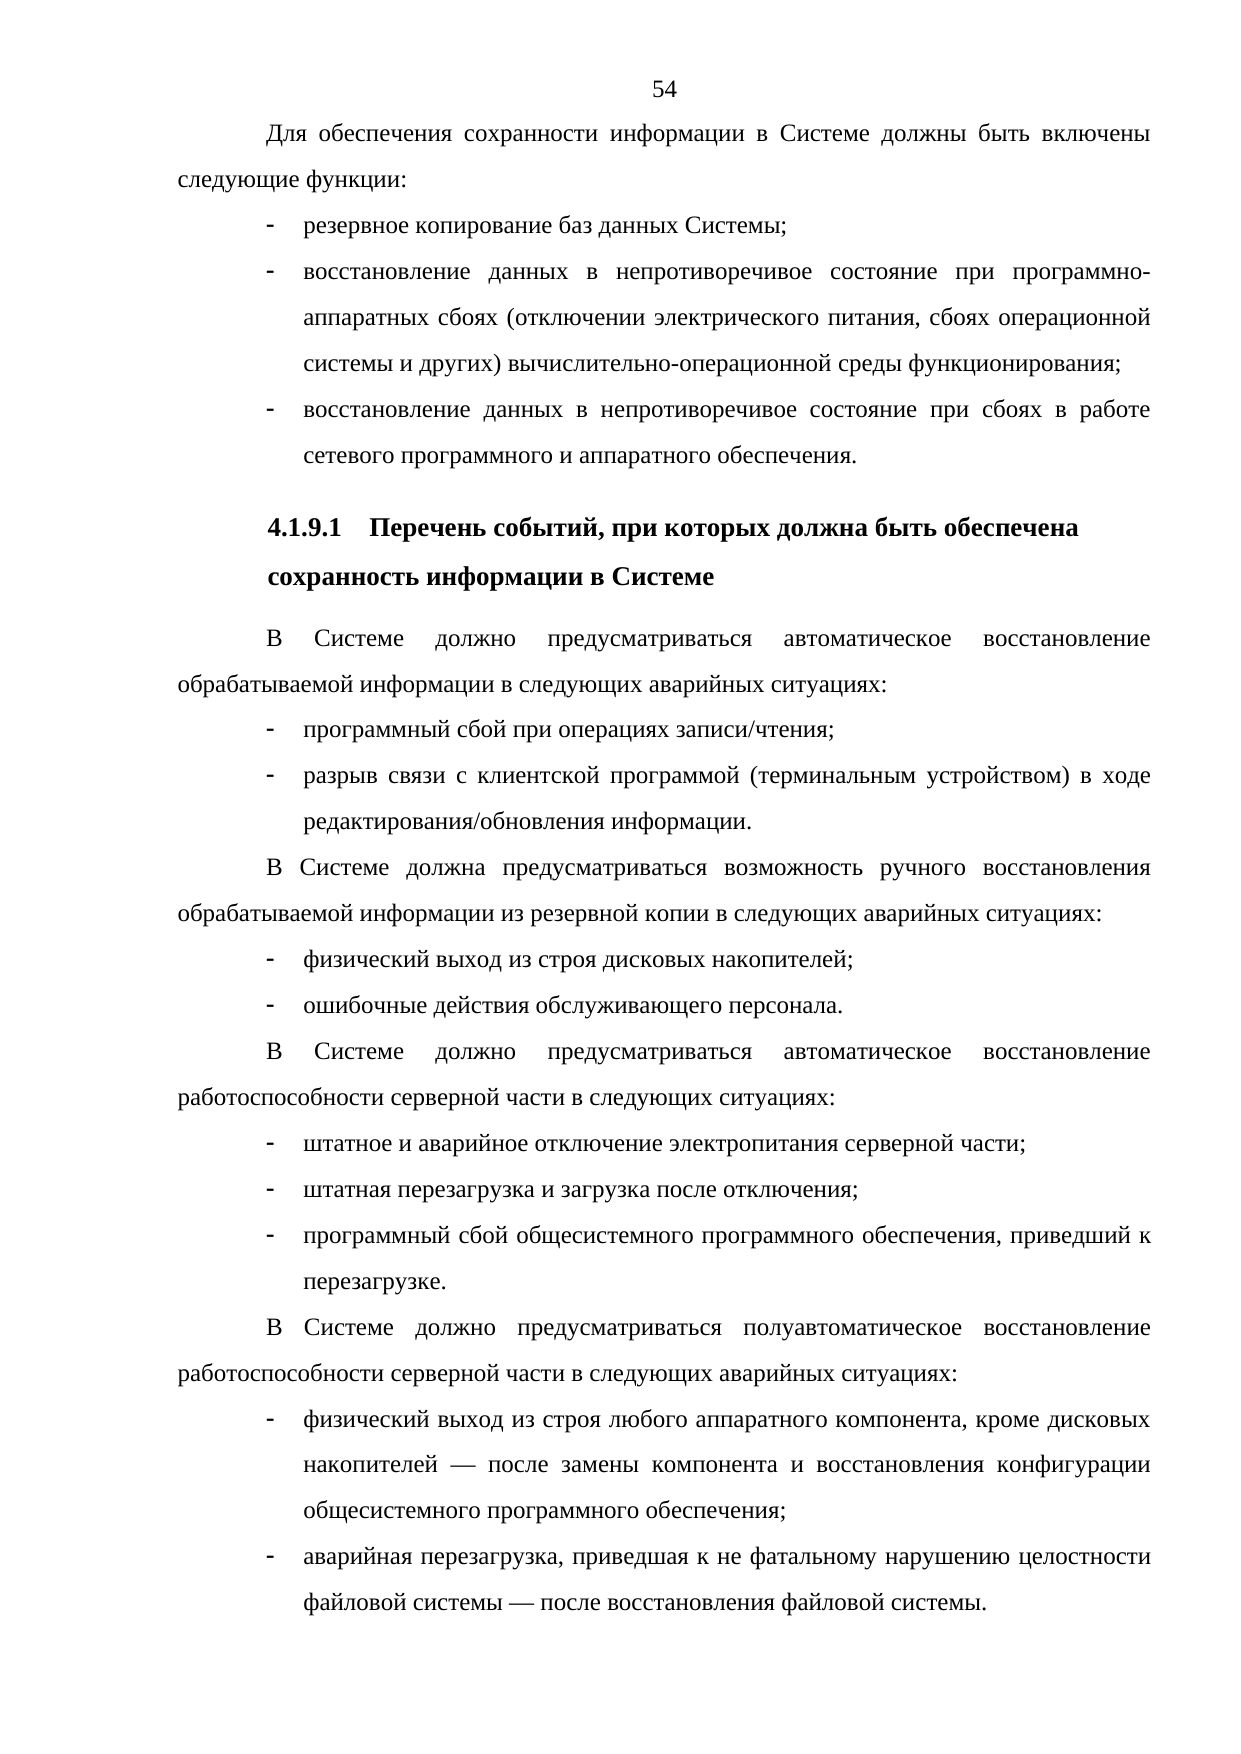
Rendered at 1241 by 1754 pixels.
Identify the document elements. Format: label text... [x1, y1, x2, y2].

list программный сбой общесистемного программного обеспечения, приведший к перезагрузке. [266, 1220, 1152, 1294]
list восстановление данных в непротиворечивое состояние при сбоях в работе сетевого программного и аппаратного обеспечения. [266, 394, 1152, 468]
list резервное копирование баз данных Системы; [266, 210, 1152, 239]
text В Системе должно предусматриваться автоматическое восстановление обрабатываемой информации в следующих аварийных ситуациях: [177, 623, 1152, 697]
text В Системе должно предусматриваться автоматическое восстановление работоспособности серверной части в следующих ситуациях: [177, 1036, 1152, 1111]
list аварийная перезагрузка, приведшая к не фатальному нарушению целостности файловой системы — после восстановления файловой системы. [266, 1541, 1152, 1616]
text В Системе должно предусматриваться полуавтоматическое восстановление работоспособности серверной части в следующих аварийных ситуациях: [177, 1312, 1152, 1386]
text Для обеспечения сохранности информации в Системе должны быть включены следующие функции: [177, 118, 1152, 193]
list штатное и аварийное отключение электропитания серверной части; [266, 1128, 1152, 1157]
list физический выход из строя любого аппаратного компонента, кроме дисковых накопителей — после замены компонента и восстановления конфигурации общесистемного программного обеспечения; [266, 1404, 1152, 1524]
list разрыв связи с клиентской программой (терминальным устройством) в ходе редактирования/обновления информации. [266, 761, 1152, 835]
list штатная перезагрузка и загрузка после отключения; [266, 1174, 1152, 1203]
text В Системе должна предусматриваться возможность ручного восстановления обрабатываемой информации из резервной копии в следующих аварийных ситуациях: [177, 852, 1152, 927]
list Перечень событий, при которых должна быть обеспечена сохранность информации в Системе [267, 511, 1152, 592]
list программный сбой при операциях записи/чтения; [266, 714, 1152, 743]
list ошибочные действия обслуживающего персонала. [266, 990, 1152, 1019]
list восстановление данных в непротиворечивое состояние при программно-аппаратных сбоях (отключении электрического питания, сбоях операционной системы и других) вычислительно-операционной среды функционирования; [266, 256, 1152, 377]
list физический выход из строя дисковых накопителей; [266, 944, 1152, 973]
